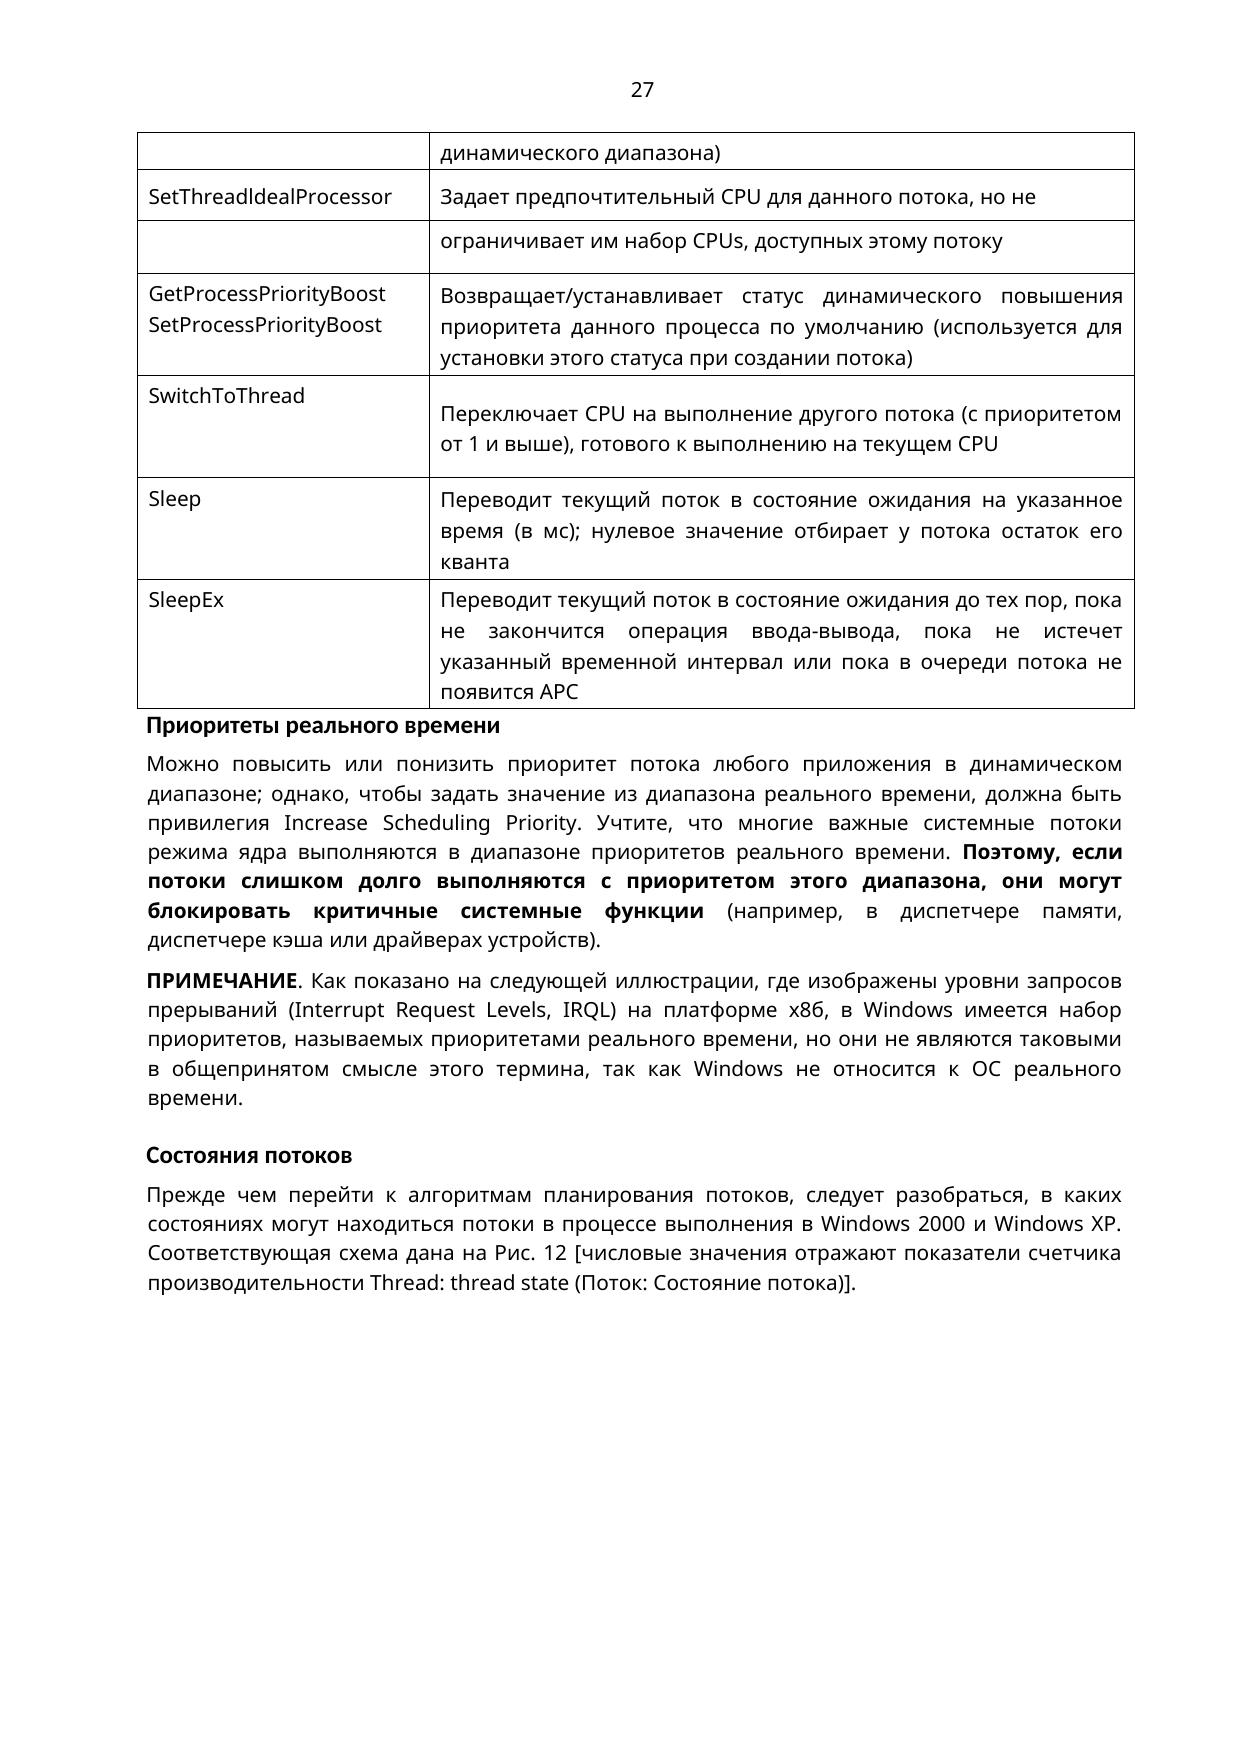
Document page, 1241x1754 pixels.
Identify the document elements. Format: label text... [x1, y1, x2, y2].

table_cell Sleep [138, 478, 429, 579]
table_cell GetProcessPriorityBoost SetProcessPriorityBoost [138, 274, 429, 375]
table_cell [138, 133, 429, 169]
text ПРИМЕЧАНИЕ. Как показано на следующей иллюстрации, где изображены уровни запросов прерываний (Interrupt Request Levels, IRQL) на платформе х8б, в Windows имеется набор приоритетов, называемых приоритетами реального времени, но они не являются таковыми в общепринятом смысле этого термина, так как Windows не относится к ОС реального времени. [146, 966, 1123, 1112]
table_cell SwitchToThread [138, 376, 429, 477]
table_cell Переводит текущий поток в состояние ожидания до тех пор, пока не закончится операция ввода-вывода, пока не истечет указанный временной интервал или пока в очереди потока не появится АРС [430, 580, 1134, 708]
table_cell Переводит текущий поток в состояние ожидания на указанное время (в мс); нулевое значение отбирает у потока остаток его кванта [430, 478, 1134, 579]
text Прежде чем перейти к алгоритмам планирования потоков, следует разобраться, в каких состояниях могут находиться потоки в процессе выполнения в Windows 2000 и Windows XP. Соответствующая схема дана на Рис. 12 [числовые значения отражают показатели счетчика производительности Thread: thread state (Поток: Состояние потока)]. [146, 1180, 1123, 1296]
table_cell Возвращает/устанавливает статус динамического повышения приоритета данного процесса по умолчанию (используется для установки этого статуса при создании потока) [430, 274, 1134, 375]
subtitle Состояния потоков [146, 1139, 1137, 1170]
table_cell Переключает CPU на выполнение другого потока (с приоритетом от 1 и выше), готового к выполнению на текущем CPU [430, 376, 1134, 477]
table_cell SetThreadldealProcessor [138, 170, 429, 220]
table_cell SleepEx [138, 580, 429, 708]
table_cell Задает предпочтительный CPU для данного потока, но не [430, 170, 1134, 220]
table_cell [138, 221, 429, 273]
text Можно повысить или понизить приоритет потока любого приложения в динамическом диапазоне; однако, чтобы задать значение из диапазона реального времени, должна быть привилегия Increase Scheduling Priority. Учтите, что многие важные системные потоки режима ядра выполняются в диапазоне приоритетов реального времени. Поэтому, если потоки слишком долго выполняются с приоритетом этого диапазона, они могут блокировать критичные системные функции (например, в диспетчере памяти, диспетчере кэша или драйверах устройств). [146, 749, 1123, 954]
table_cell ограничивает им набор CPUs, доступных этому потоку [430, 221, 1134, 273]
subtitle Приоритеты реального времени [146, 709, 1137, 739]
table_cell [430, 133, 1134, 169]
